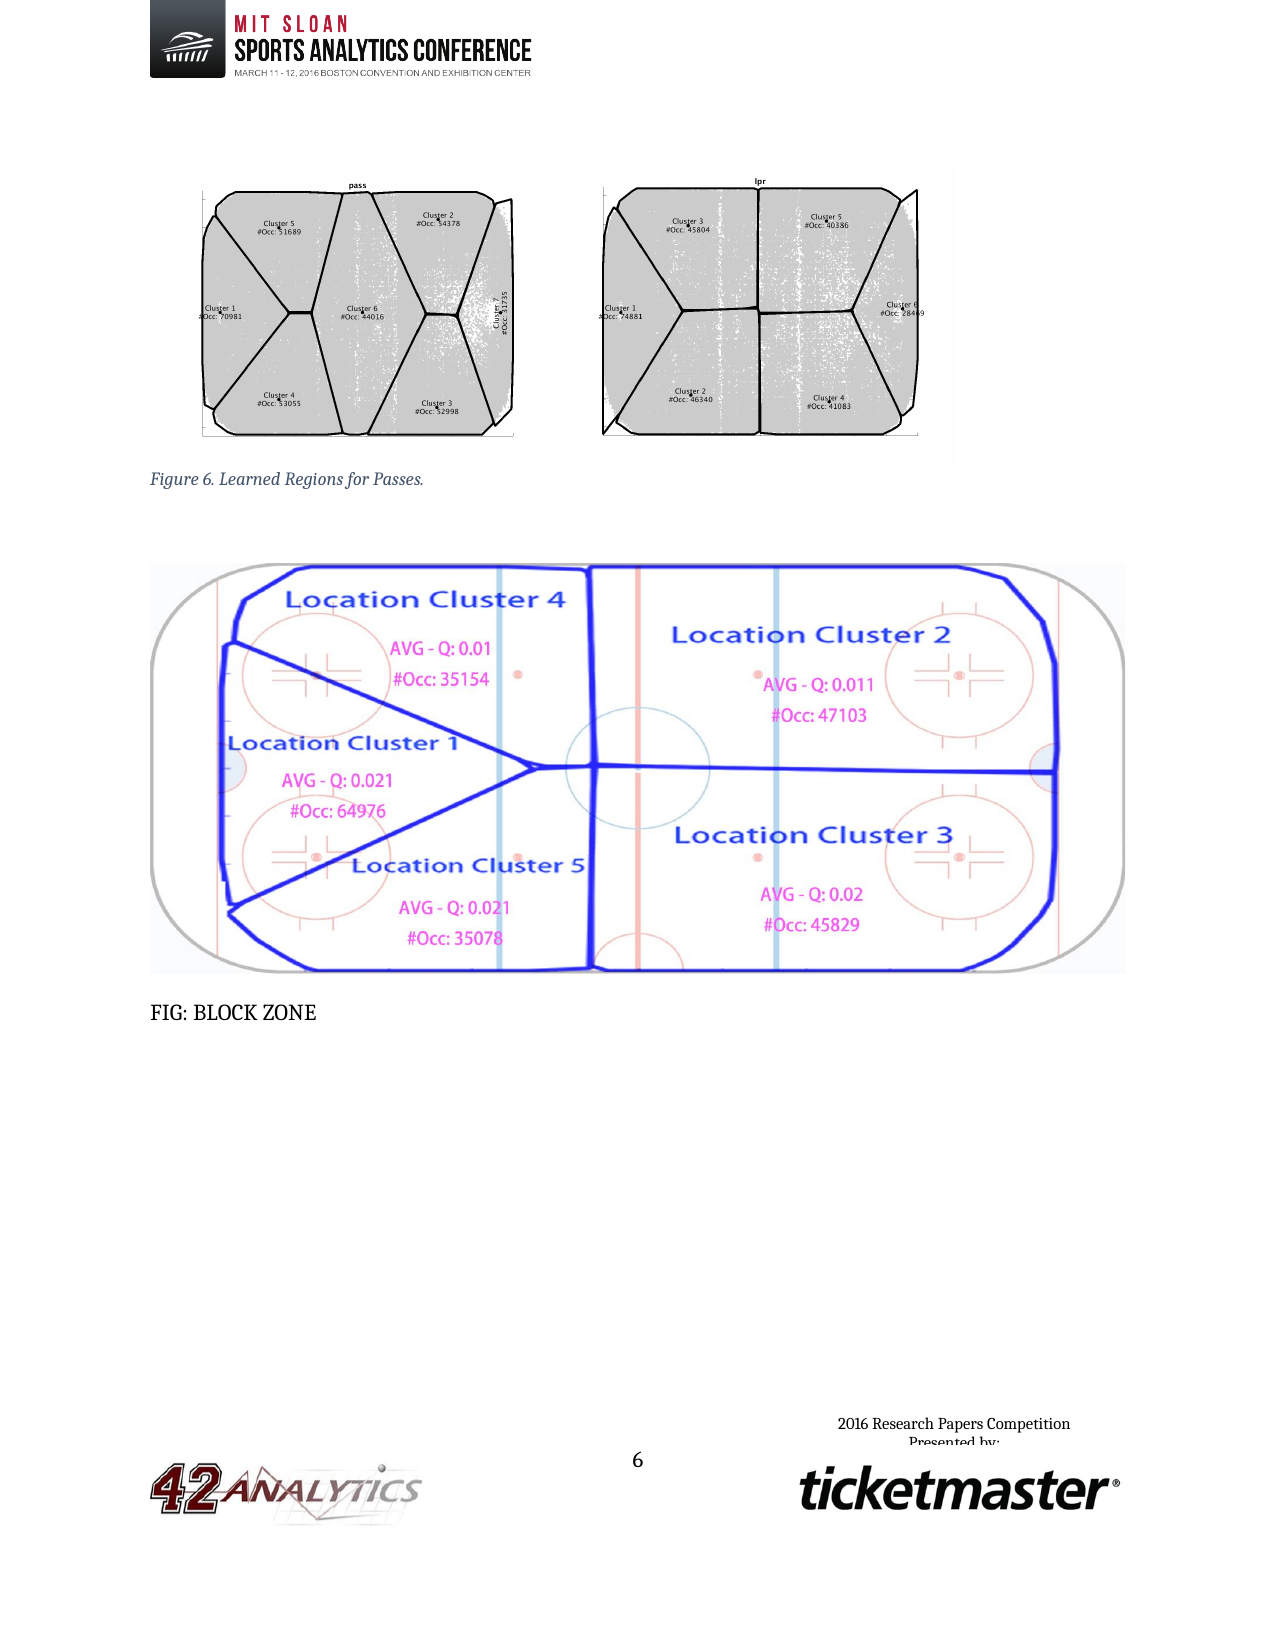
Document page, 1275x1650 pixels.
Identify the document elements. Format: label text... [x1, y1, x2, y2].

picture [150, 165, 956, 469]
text Figure 6. Learned Regions for Passes. [150, 469, 1125, 490]
picture [150, 0, 534, 86]
picture [131, 1444, 433, 1539]
picture [150, 563, 1125, 974]
picture [787, 1445, 1132, 1531]
text FIG: BLOCK ZONE [150, 1000, 1125, 1026]
